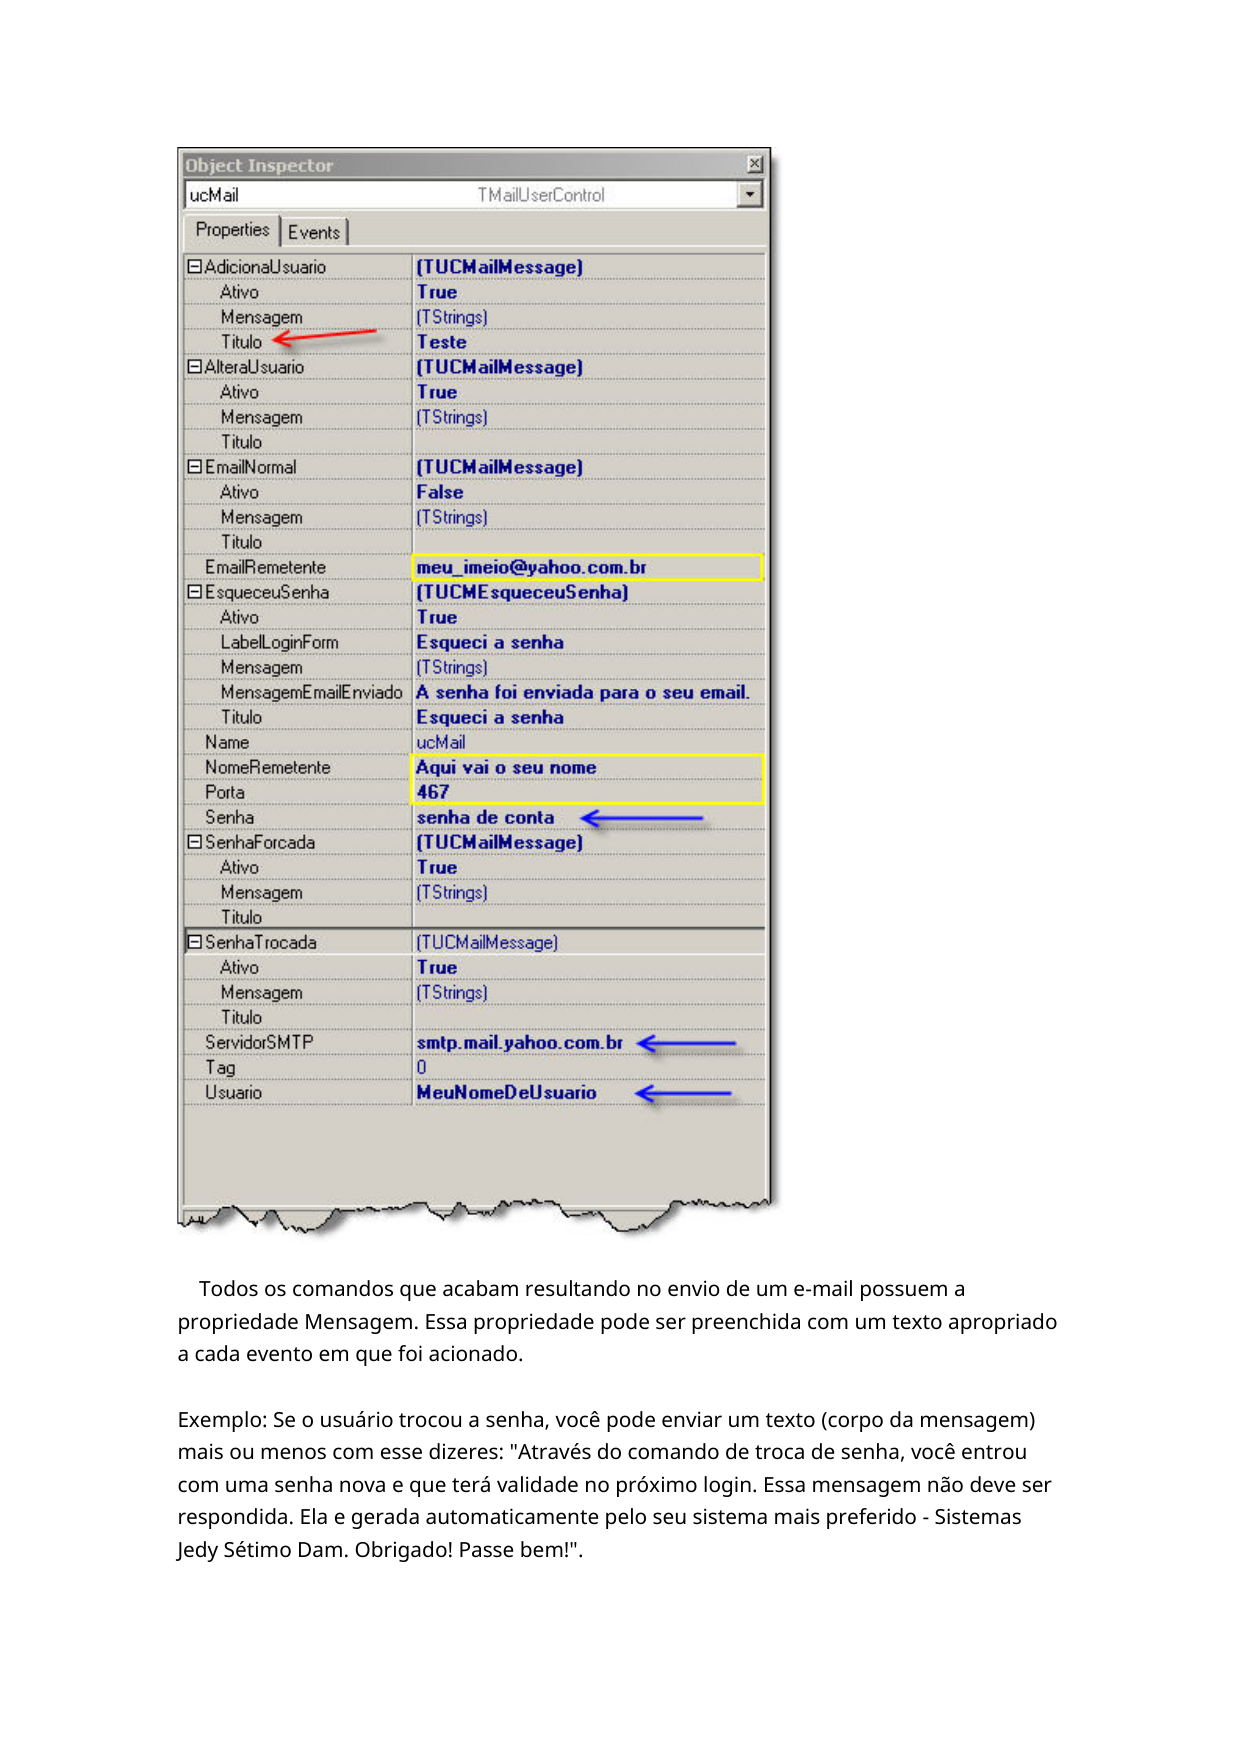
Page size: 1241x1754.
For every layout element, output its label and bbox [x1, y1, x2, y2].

text [177, 148, 1063, 1596]
picture [177, 147, 784, 1243]
